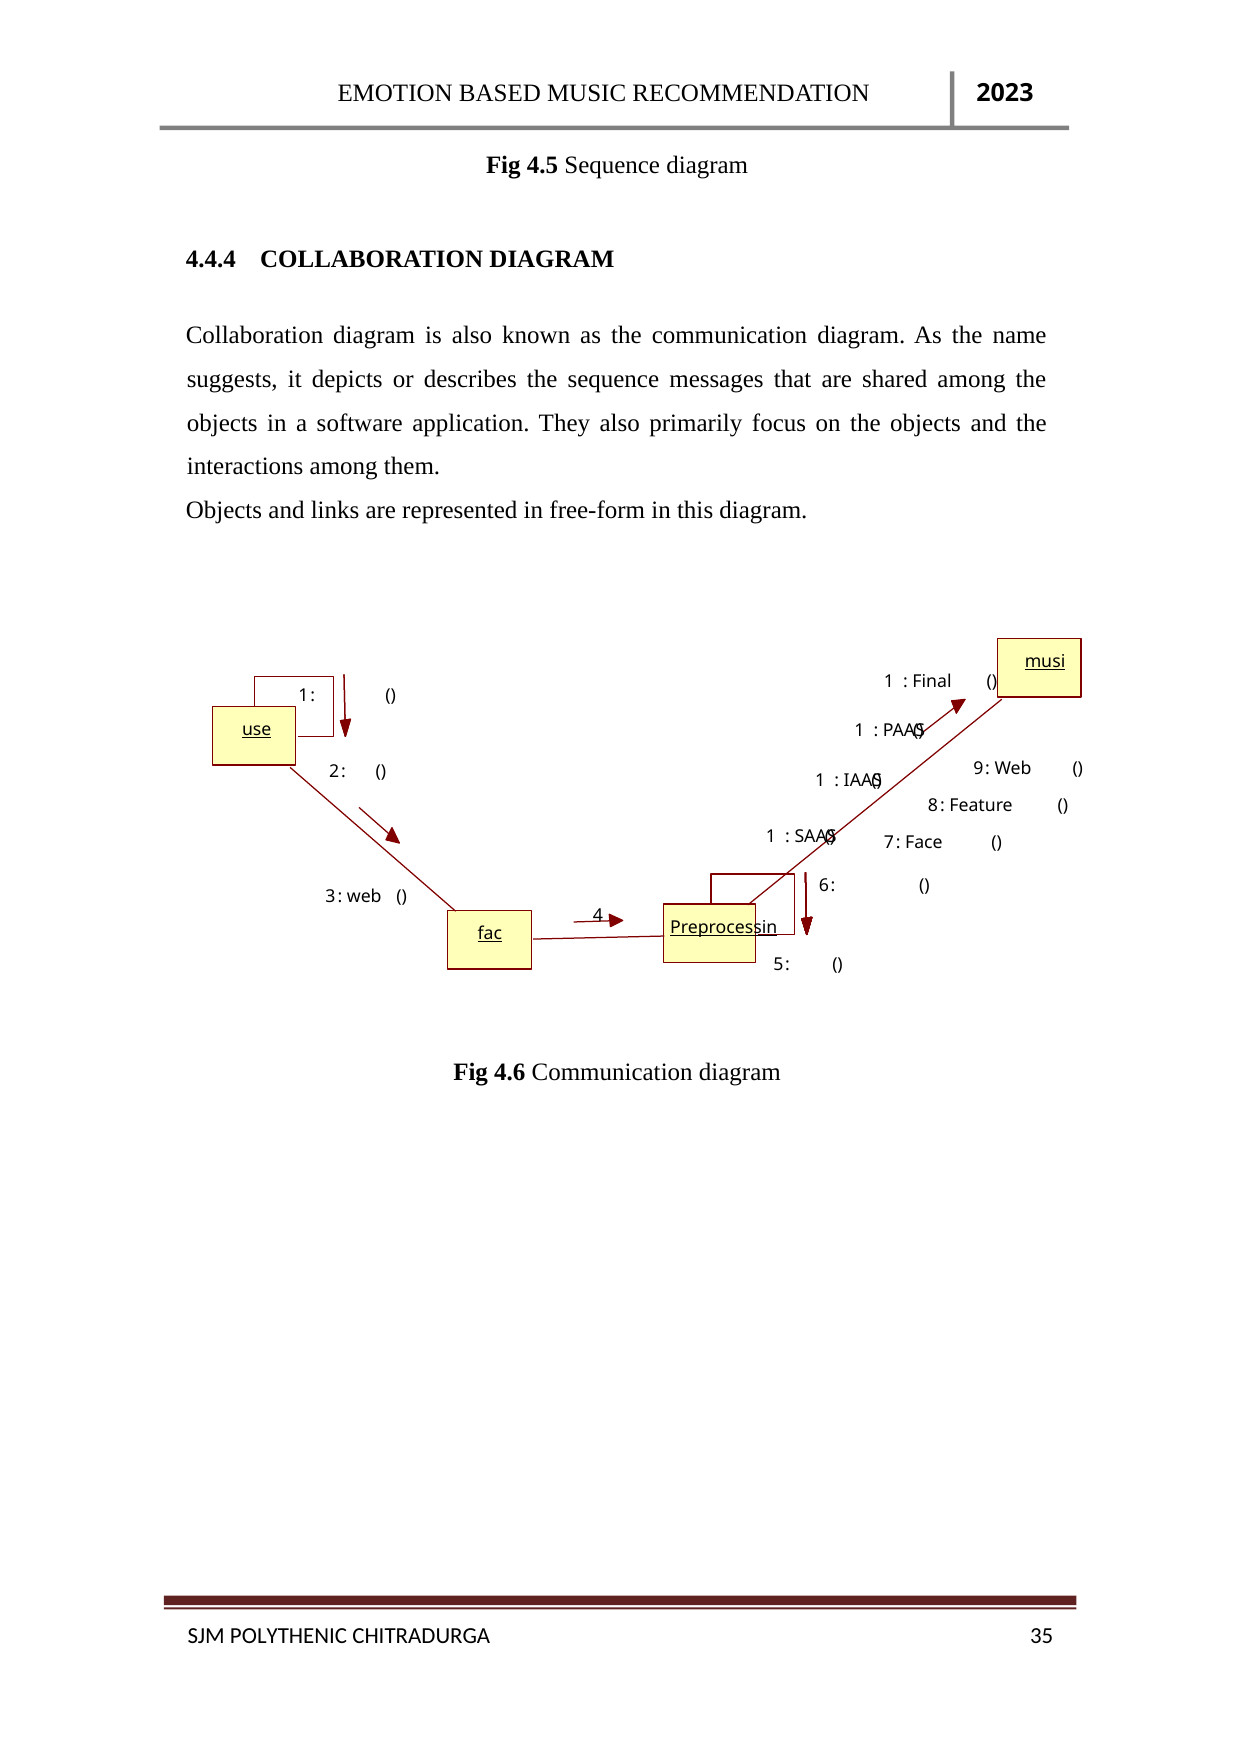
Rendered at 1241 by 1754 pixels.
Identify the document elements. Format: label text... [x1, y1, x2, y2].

text Fig 4.5 Sequence diagram [187, 150, 1047, 179]
text Fig 4.6 Communication diagram [187, 1057, 1047, 1085]
text Collaboration diagram is also known as the communication diagram. As the name suggests, it depicts or describes the sequence messages that are shared among the objects in a software application. They also primarily focus on the objects and the interactions among them. [186, 321, 1047, 480]
subtitle 4.4.4 COLLABORATION DIAGRAM [186, 244, 1053, 273]
text Objects and links are represented in free-form in this diagram. [186, 495, 1047, 524]
